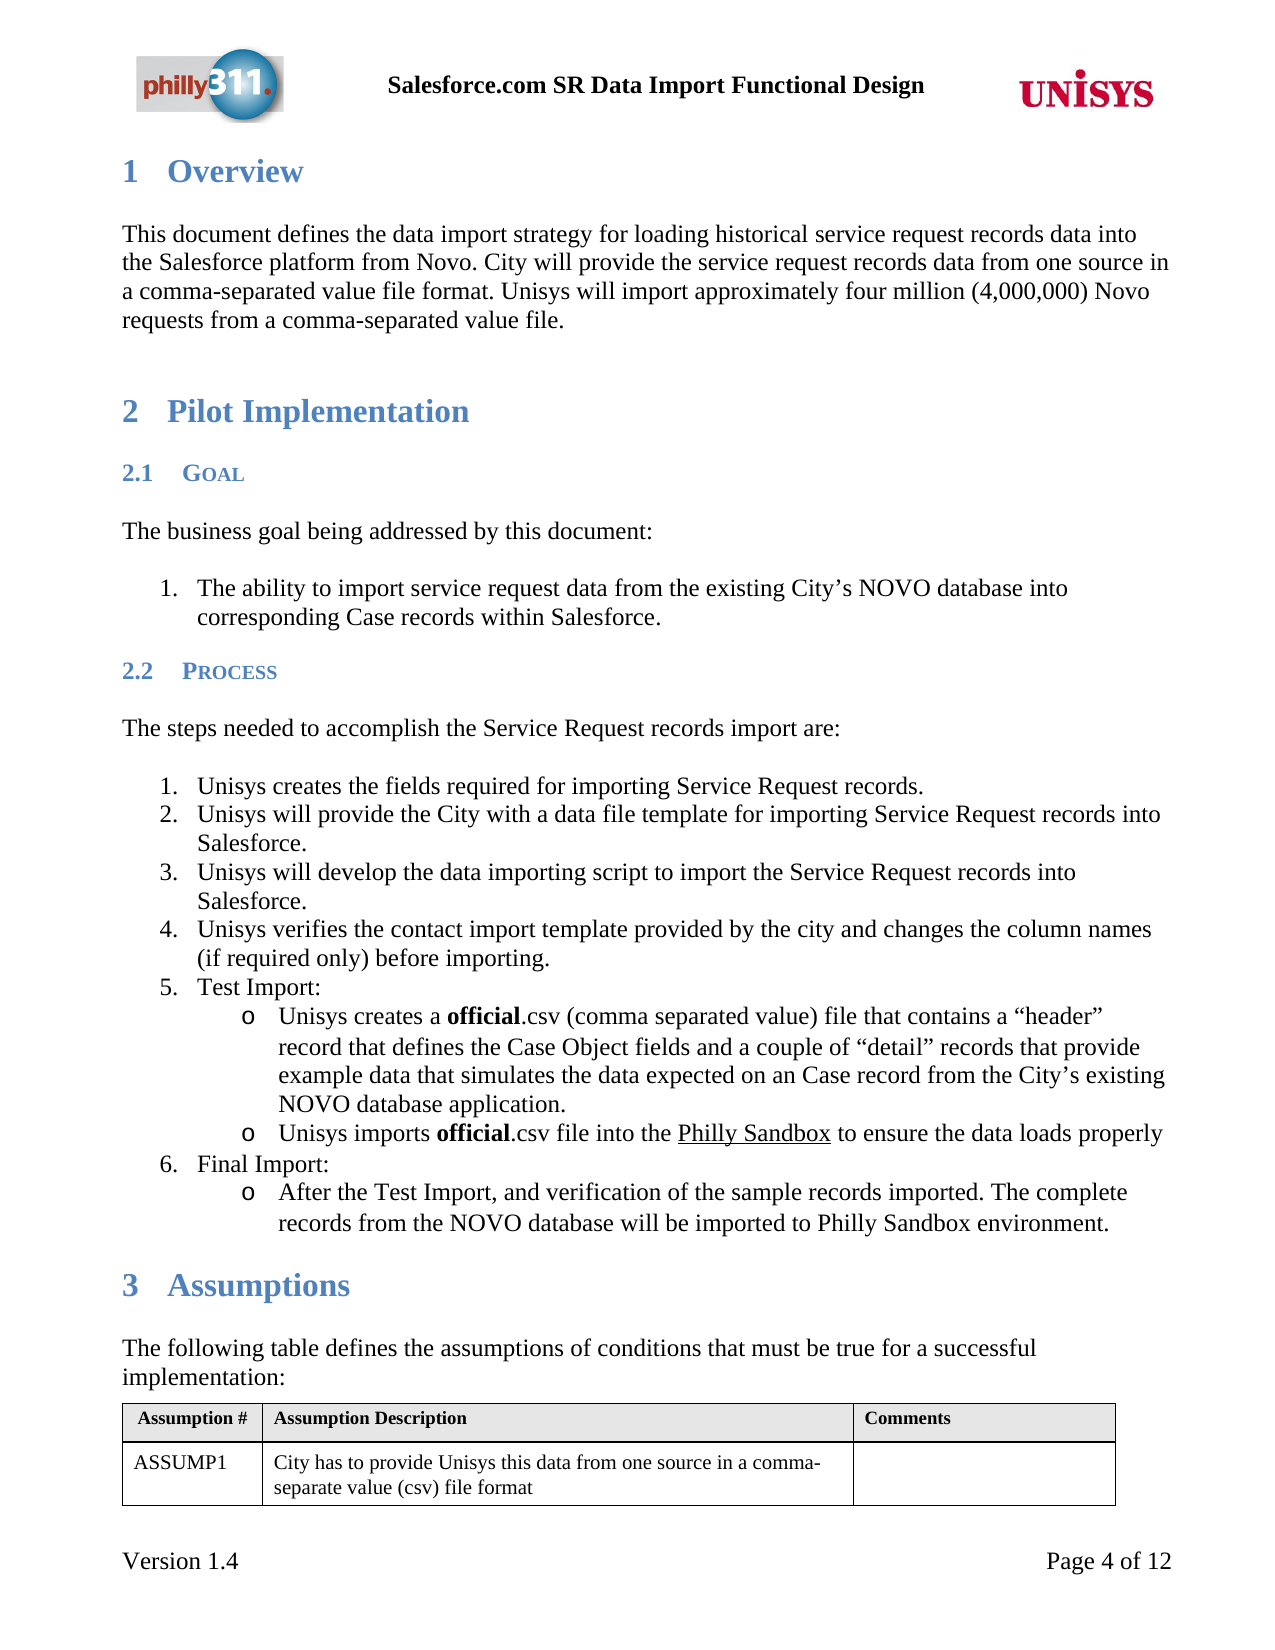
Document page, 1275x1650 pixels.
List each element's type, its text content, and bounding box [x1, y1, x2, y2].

text The business goal being addressed by this document: [122, 516, 1170, 544]
table_cell [854, 1443, 1115, 1505]
subtitle Overview [122, 152, 1170, 190]
list Unisys creates the fields required for importing Service Request records. [159, 771, 1170, 799]
list Unisys creates a official.csv (comma separated value) file that contains a “header” record that defines the Case Object fields and a couple of “detail” records that provide example data that simulates the data expected on an Case record from the City’s existing NOVO database application. [241, 1001, 1170, 1118]
subtitle Assumptions [122, 1266, 1170, 1304]
table_cell ASSUMP1 [123, 1443, 262, 1505]
list Final Import: [159, 1149, 1170, 1177]
table_header Comments [854, 1404, 1115, 1441]
subtitle Process [122, 656, 1170, 684]
text The steps needed to accomplish the Service Request records import are: [122, 713, 1170, 742]
table_header Assumption Description [263, 1404, 853, 1441]
list Unisys will develop the data importing script to import the Service Request records into Salesforce. [159, 857, 1170, 914]
table_header Assumption # [123, 1404, 262, 1441]
table_cell City has to provide Unisys this data from one source in a comma-separate value (csv) file format [263, 1443, 853, 1505]
subtitle Goal [122, 458, 1170, 487]
list The ability to import service request data from the existing City’s NOVO database into corresponding Case records within Salesforce. [159, 573, 1170, 631]
list Test Import: [159, 972, 1170, 1001]
subtitle Pilot Implementation [122, 391, 1170, 429]
text This document defines the data import strategy for loading historical service request records data into the Salesforce platform from Novo. City will provide the service request records data from one source in a comma-separated value file format. Unisys will import approximately four million (4,000,000) Novo requests from a comma-separated value file. [122, 219, 1170, 334]
list Unisys will provide the City with a data file template for importing Service Request records into Salesforce. [159, 799, 1170, 857]
list Unisys verifies the contact import template provided by the city and changes the column names (if required only) before importing. [159, 914, 1170, 972]
list After the Test Import, and verification of the sample records imported. The complete records from the NOVO database will be imported to Philly Sandbox environment. [241, 1177, 1170, 1237]
picture [1013, 62, 1164, 107]
text The following table defines the assumptions of conditions that must be true for a successful implementation: [122, 1333, 1170, 1390]
picture [136, 46, 284, 123]
list Unisys imports official.csv file into the Philly Sandbox to ensure the data loads properly [241, 1118, 1170, 1149]
